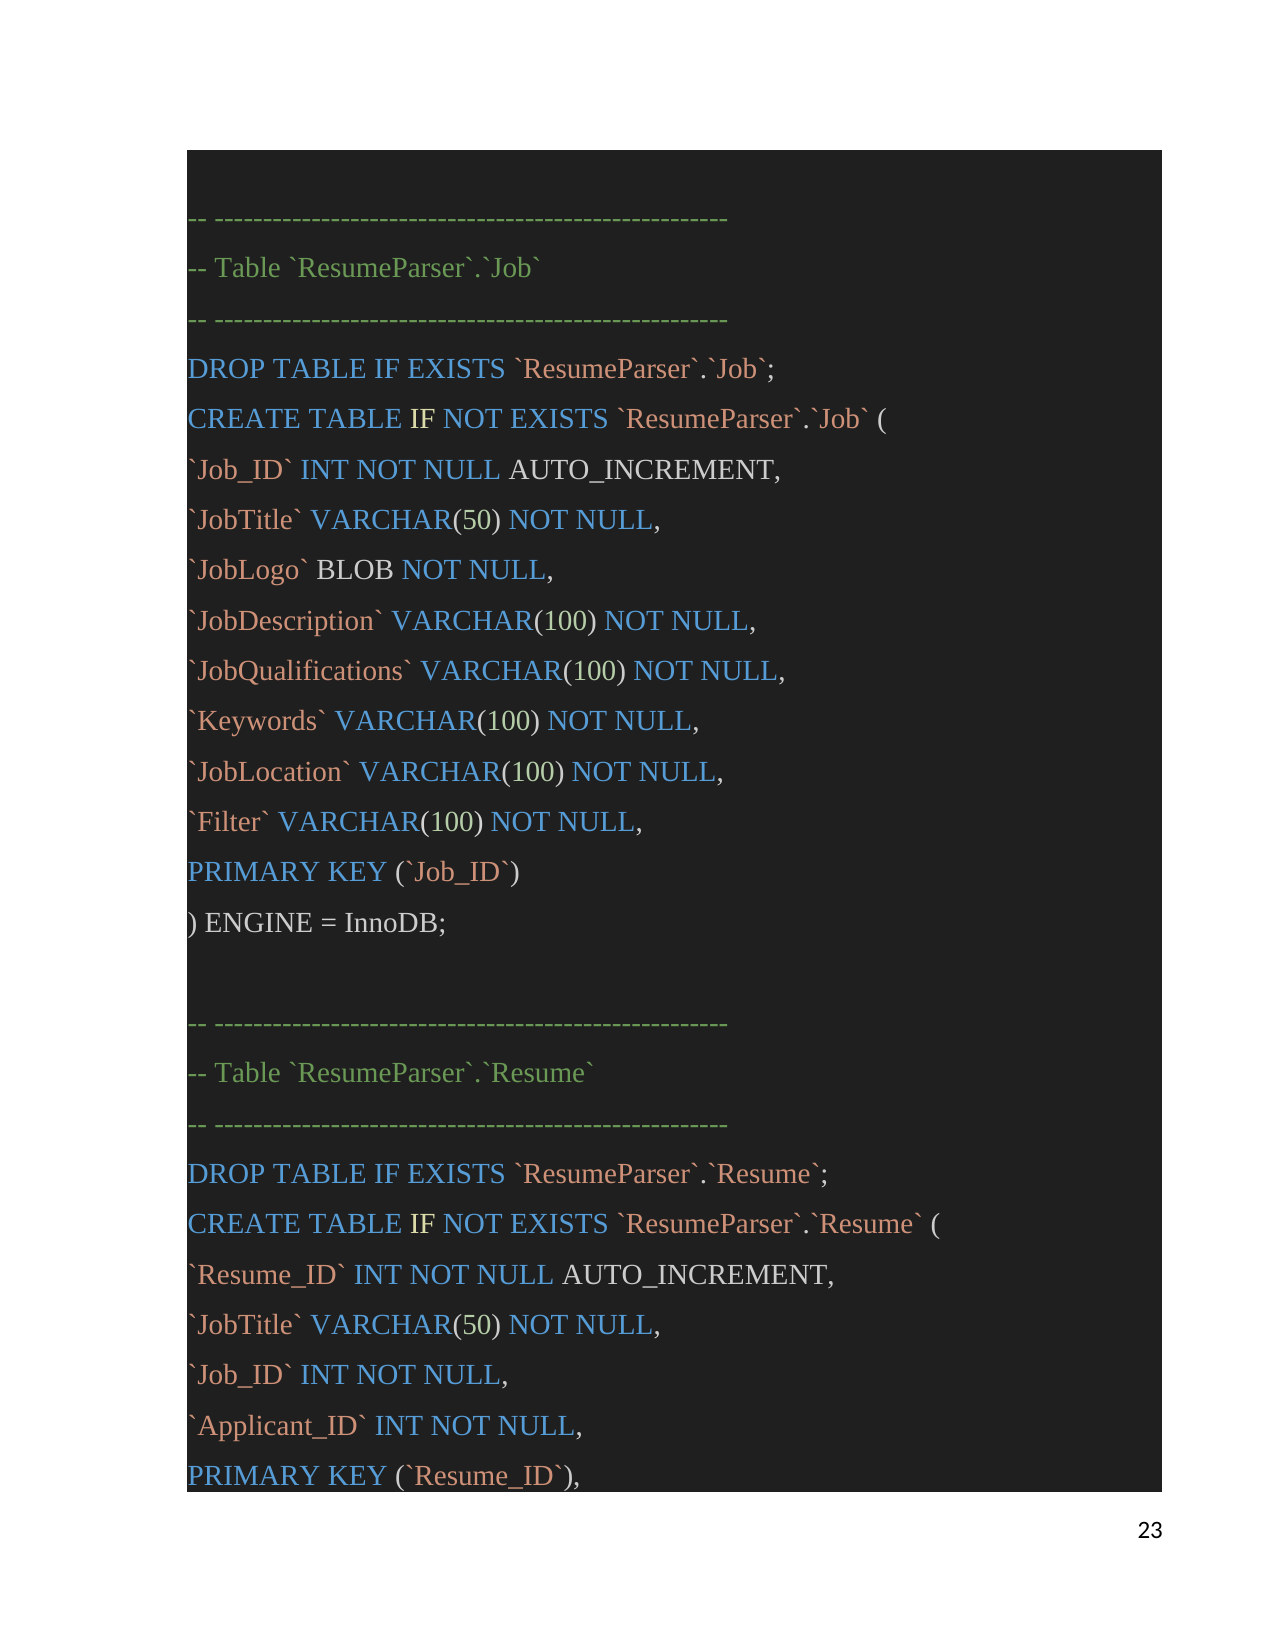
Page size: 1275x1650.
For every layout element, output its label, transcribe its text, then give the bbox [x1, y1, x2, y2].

text -- ----------------------------------------------------- [187, 1106, 1162, 1139]
text -- Table `ResumeParser`.`Job` [187, 251, 1162, 284]
text DROP TABLE IF EXISTS `ResumeParser`.`Job`; [187, 351, 1162, 385]
text `JobDescription` VARCHAR(100) NOT NULL, [187, 603, 1162, 636]
text -- ----------------------------------------------------- [187, 200, 1162, 234]
text `Resume_ID` INT NOT NULL AUTO_INCREMENT, [187, 1257, 1162, 1290]
text `JobLogo` BLOB NOT NULL, [187, 552, 1162, 586]
text `JobLocation` VARCHAR(100) NOT NULL, [187, 754, 1162, 787]
text `Keywords` VARCHAR(100) NOT NULL, [187, 703, 1162, 737]
text CREATE TABLE IF NOT EXISTS `ResumeParser`.`Resume` ( [187, 1207, 1162, 1240]
text `Applicant_ID` INT NOT NULL, [187, 1408, 1162, 1441]
text PRIMARY KEY (`Job_ID`) [187, 854, 1162, 888]
text CREATE TABLE IF NOT EXISTS `ResumeParser`.`Job` ( [187, 402, 1162, 435]
text PRIMARY KEY (`Resume_ID`), [187, 1458, 1162, 1492]
text `JobQualifications` VARCHAR(100) NOT NULL, [187, 653, 1162, 687]
text DROP TABLE IF EXISTS `ResumeParser`.`Resume`; [187, 1156, 1162, 1190]
text `JobTitle` VARCHAR(50) NOT NULL, [187, 1307, 1162, 1341]
text `Job_ID` INT NOT NULL, [187, 1357, 1162, 1391]
text -- Table `ResumeParser`.`Resume` [187, 1056, 1162, 1089]
text -- ----------------------------------------------------- [187, 301, 1162, 334]
text `Filter` VARCHAR(100) NOT NULL, [187, 804, 1162, 838]
text `Job_ID` INT NOT NULL AUTO_INCREMENT, [187, 452, 1162, 485]
text `JobTitle` VARCHAR(50) NOT NULL, [187, 502, 1162, 536]
text ) ENGINE = InnoDB; [187, 905, 1162, 938]
text -- ----------------------------------------------------- [187, 1005, 1162, 1039]
